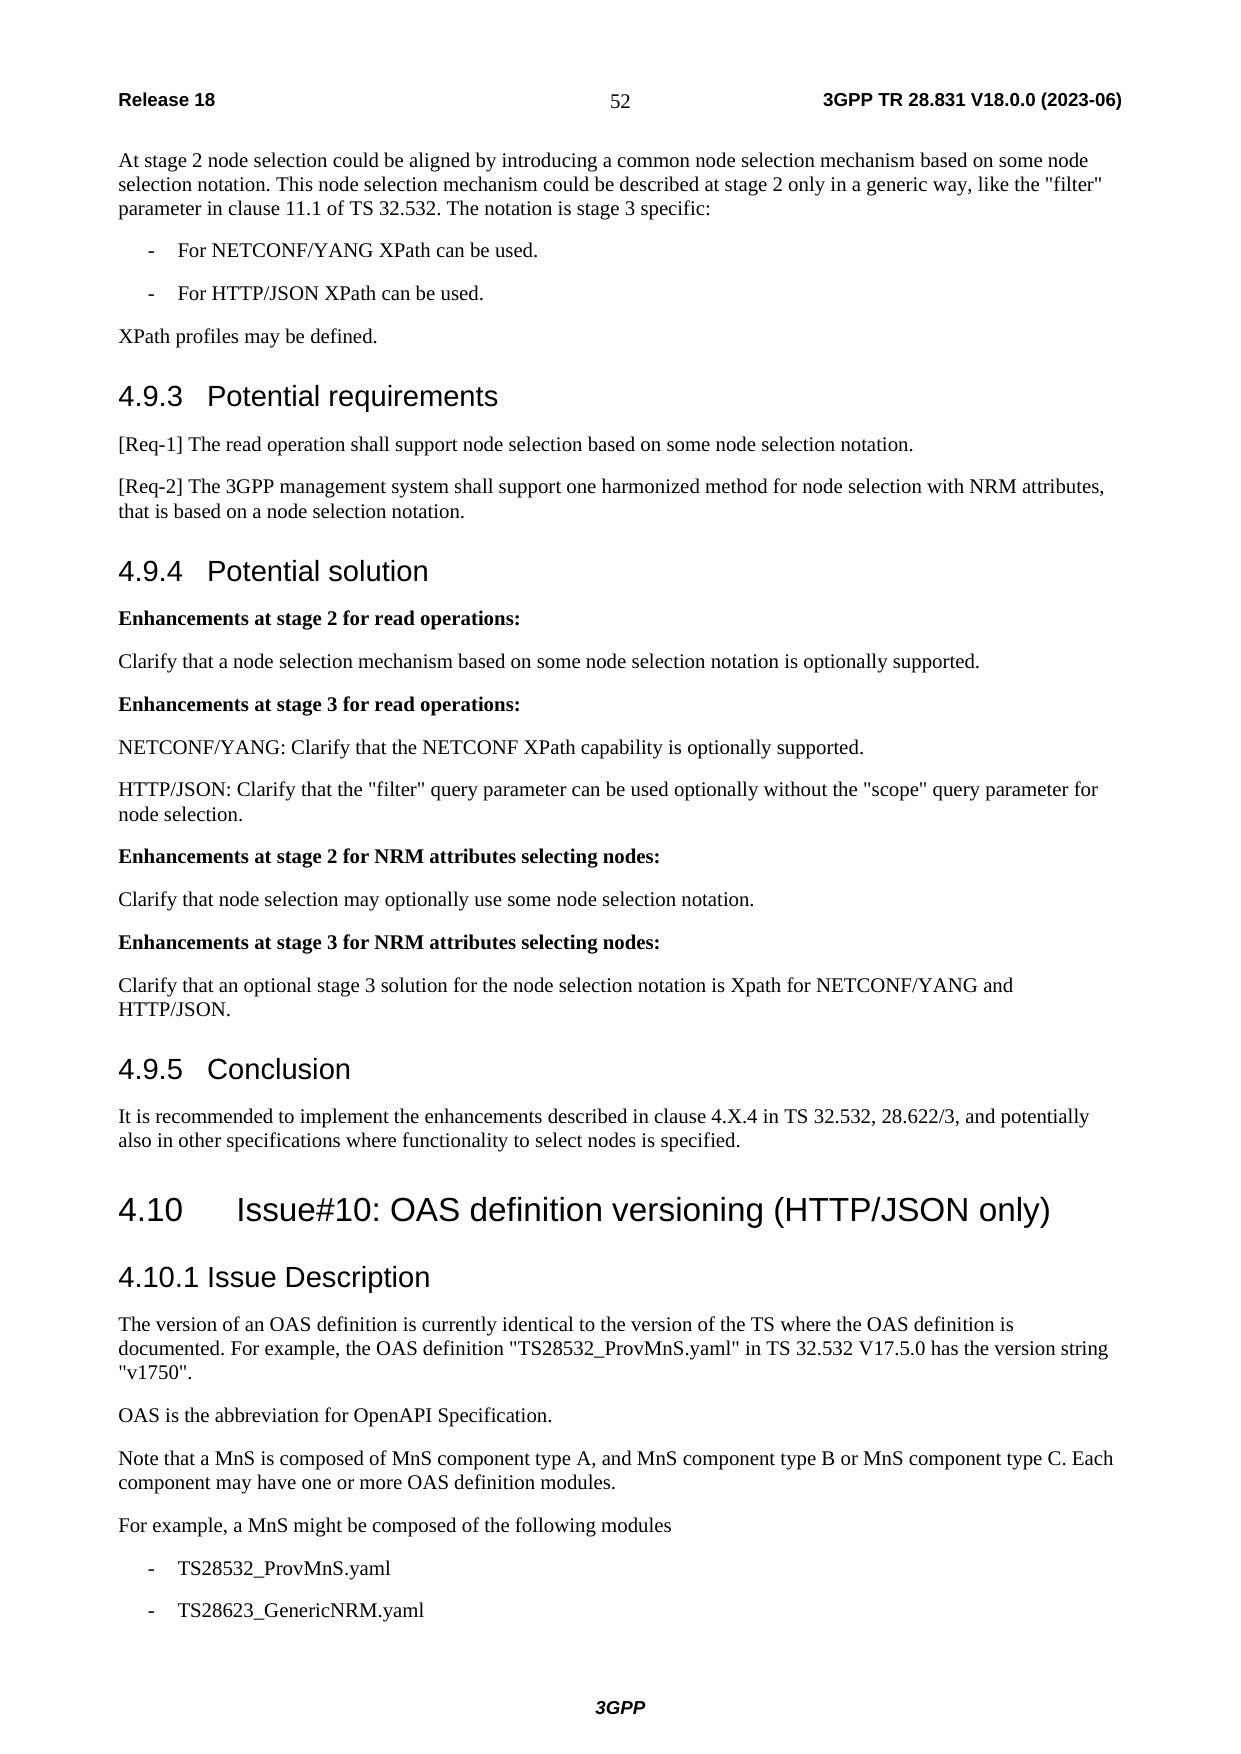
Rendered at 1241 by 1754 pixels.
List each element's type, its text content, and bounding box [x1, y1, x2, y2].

text [Req-2] The 3GPP management system shall support one harmonized method for node selection with NRM attributes, that is based on a node selection notation. [118, 474, 1122, 523]
text - For HTTP/JSON XPath can be used. [148, 281, 1122, 305]
text Clarify that node selection may optionally use some node selection notation. [118, 887, 1122, 911]
text Note that a MnS is composed of MnS component type A, and MnS component type B or MnS component type C. Each component may have one or more OAS definition modules. [118, 1446, 1122, 1494]
text It is recommended to implement the enhancements described in clause 4.X.4 in TS 32.532, 28.622/3, and potentially also in other specifications where functionality to select nodes is specified. [118, 1104, 1122, 1152]
subtitle 4.10 Issue#10: OAS definition versioning (HTTP/JSON only) [118, 1190, 1122, 1228]
subtitle 4.9.5 Conclusion [118, 1052, 1122, 1086]
text Enhancements at stage 3 for NRM attributes selecting nodes: [118, 930, 1122, 954]
text [Req-1] The read operation shall support node selection based on some node selection notation. [118, 432, 1122, 456]
text Clarify that an optional stage 3 solution for the node selection notation is Xpath for NETCONF/YANG and HTTP/JSON. [118, 973, 1122, 1021]
subtitle 4.10.1 Issue Description [118, 1260, 1122, 1293]
text - TS28532_ProvMnS.yaml [148, 1555, 1122, 1579]
text Enhancements at stage 2 for read operations: [118, 606, 1122, 630]
text Clarify that a node selection mechanism based on some node selection notation is optionally supported. [118, 649, 1122, 673]
text At stage 2 node selection could be aligned by introducing a common node selection mechanism based on some node selection notation. This node selection mechanism could be described at stage 2 only in a generic way, like the "filter" parameter in clause 11.1 of TS 32.532. The notation is stage 3 specific: [118, 147, 1122, 220]
text XPath profiles may be defined. [118, 324, 1122, 348]
text The version of an OAS definition is currently identical to the version of the TS where the OAS definition is documented. For example, the OAS definition "TS28532_ProvMnS.yaml" in TS 32.532 V17.5.0 has the version string "v1750". [118, 1312, 1122, 1384]
text - TS28623_GenericNRM.yaml [148, 1598, 1122, 1622]
subtitle 4.9.3 Potential requirements [118, 379, 1122, 413]
text NETCONF/YANG: Clarify that the NETCONF XPath capability is optionally supported. [118, 734, 1122, 759]
text - For NETCONF/YANG XPath can be used. [148, 238, 1122, 262]
text HTTP/JSON: Clarify that the "filter" query parameter can be used optionally without the "scope" query parameter for node selection. [118, 777, 1122, 826]
subtitle 4.9.4 Potential solution [118, 554, 1122, 587]
text Enhancements at stage 3 for read operations: [118, 692, 1122, 716]
text Enhancements at stage 2 for NRM attributes selecting nodes: [118, 844, 1122, 868]
text For example, a MnS might be composed of the following modules [118, 1513, 1122, 1537]
text OAS is the abbreviation for OpenAPI Specification. [118, 1403, 1122, 1427]
